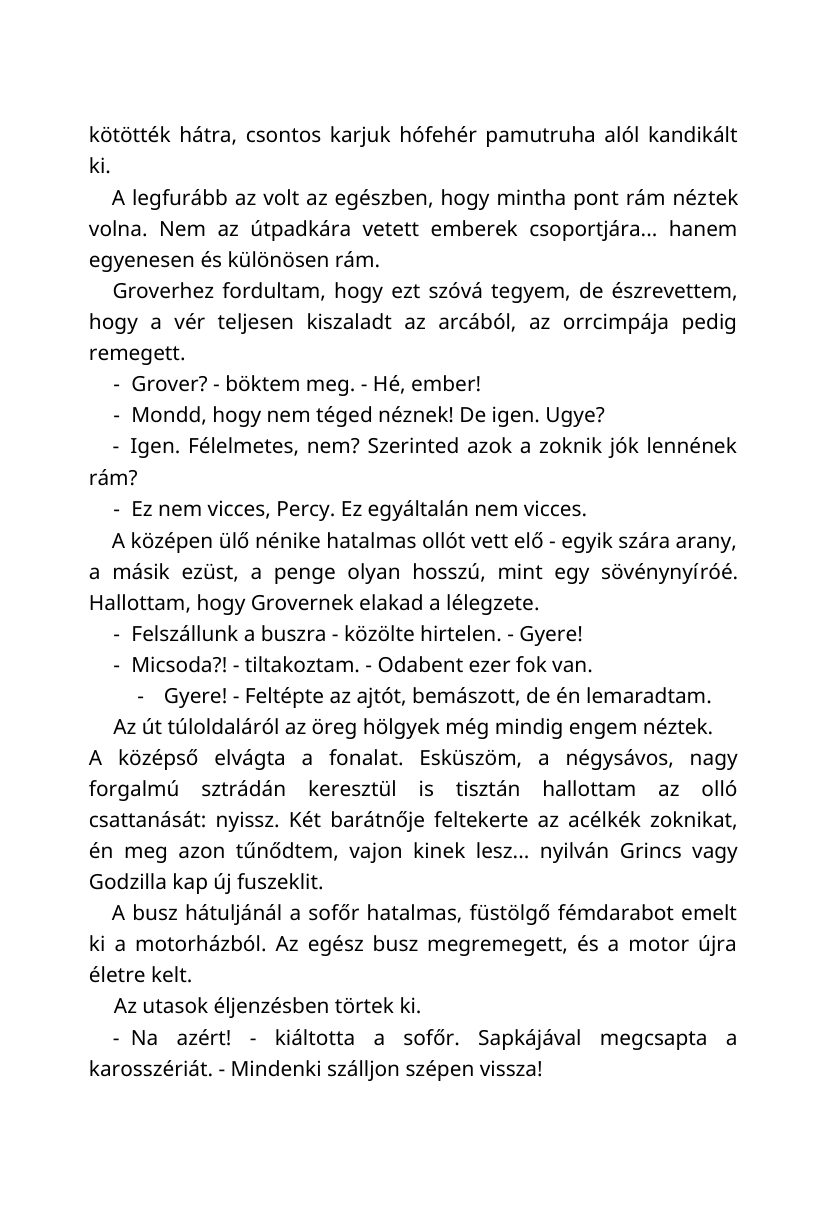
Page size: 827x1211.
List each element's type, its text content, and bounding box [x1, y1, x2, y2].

list Micsoda?! - tiltakoztam. - Odabent ezer fok van. [113, 647, 738, 678]
text Groverhez fordultam, hogy ezt szóvá tegyem, de észrevettem, hogy a vér teljesen kiszaladt az arcából, az orrcimpája pedig remegett. [89, 273, 738, 366]
text A busz hátuljánál a sofőr hatalmas, füstölgő fémdarabot emelt ki a motorházból. Az egész busz megremegett, és a motor újra életre kelt. [89, 896, 738, 989]
list Grover? - böktem meg. - Hé, ember! [113, 366, 738, 397]
text A legfurább az volt az egészben, hogy mintha pont rám néztek volna. Nem az útpadkára vetett emberek csoportjára... hanem egyenesen és különösen rám. [89, 180, 738, 273]
text - Na azért! - kiáltotta a sofőr. Sapkájával megcsapta a karosszériát. - Mindenki szálljon szépen vissza! [89, 1020, 738, 1082]
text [89, 118, 738, 180]
text - Igen. Félelmetes, nem? Szerinted azok a zoknik jók lennének rám? [89, 429, 738, 491]
text - Gyere! - Feltépte az ajtót, bemászott, de én lemaradtam. Az út túloldaláról az öreg hölgyek még mindig engem néztek. [113, 678, 738, 741]
list Mondd, hogy nem téged néznek! De igen. Ugye? [113, 398, 738, 429]
text A középen ülő nénike hatalmas ollót vett elő - egyik szára arany, a másik ezüst, a penge olyan hosszú, mint egy sövénynyíróé. Hallottam, hogy Grovernek elakad a lélegzete. [89, 523, 738, 616]
text Az utasok éljenzésben törtek ki. [114, 989, 738, 1020]
text A középső elvágta a fonalat. Esküszöm, a négysávos, nagy forgalmú sztrádán keresztül is tisztán hallottam az olló csattanását: nyissz. Két barátnője feltekerte az acélkék zoknikat, én meg azon tűnődtem, vajon kinek lesz... nyilván Grincs vagy Godzilla kap új fuszeklit. [89, 741, 738, 896]
list Felszállunk a buszra - közölte hirtelen. - Gyere! [113, 616, 738, 647]
text - Ez nem vicces, Percy. Ez egyáltalán nem vicces. [113, 492, 738, 523]
